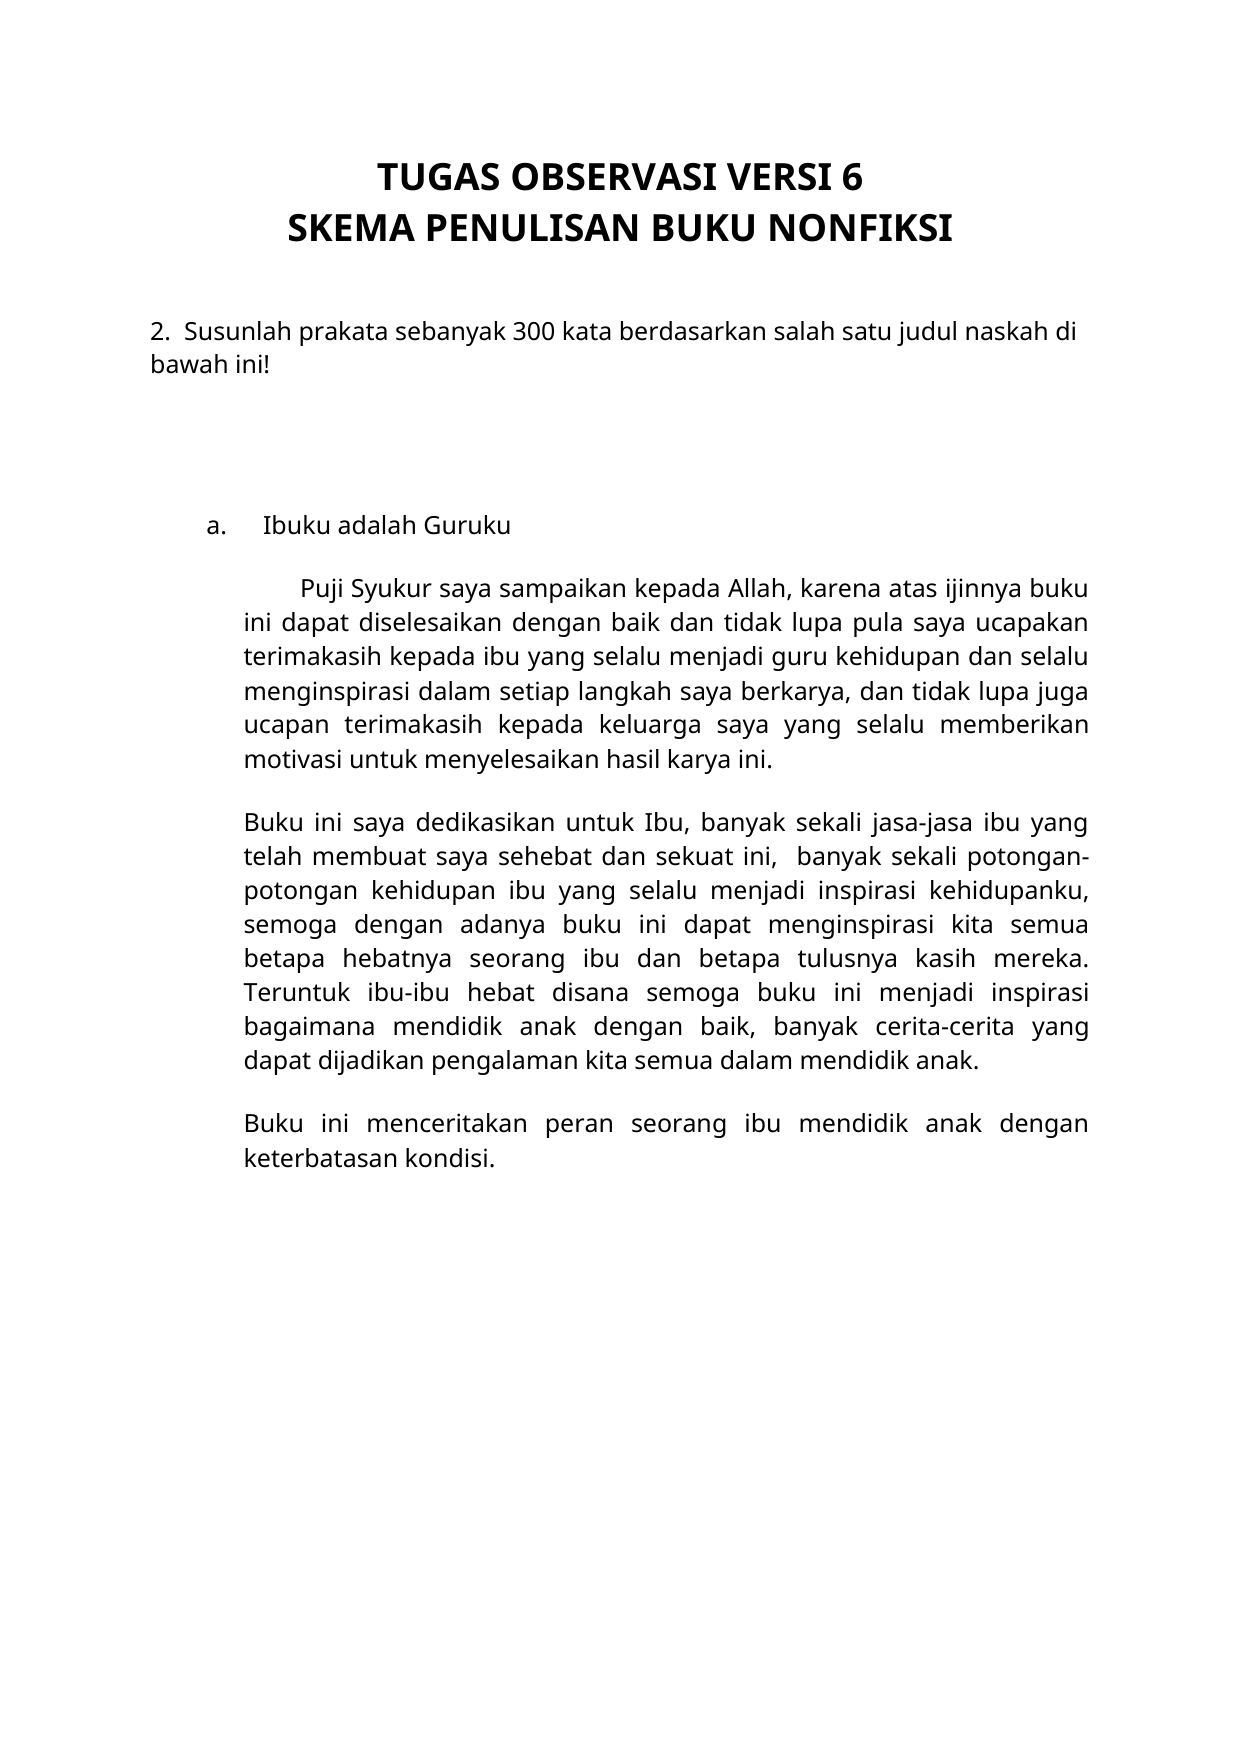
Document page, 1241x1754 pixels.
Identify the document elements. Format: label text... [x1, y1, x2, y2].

text TUGAS OBSERVASI VERSI 6 [150, 150, 1090, 201]
text 2. Susunlah prakata sebanyak 300 kata berdasarkan salah satu judul naskah di bawah ini! [150, 313, 1090, 381]
list Ibuku adalah Guruku [206, 508, 1090, 542]
text Buku ini menceritakan peran seorang ibu mendidik anak dengan keterbatasan kondisi. [243, 1106, 1090, 1174]
text SKEMA PENULISAN BUKU NONFIKSI [150, 201, 1090, 252]
text Puji Syukur saya sampaikan kepada Allah, karena atas ijinnya buku ini dapat diselesaikan dengan baik dan tidak lupa pula saya ucapakan terimakasih kepada ibu yang selalu menjadi guru kehidupan dan selalu menginspirasi dalam setiap langkah saya berkarya, dan tidak lupa juga ucapan terimakasih kepada keluarga saya yang selalu memberikan motivasi untuk menyelesaikan hasil karya ini. [243, 571, 1090, 775]
text Buku ini saya dedikasikan untuk Ibu, banyak sekali jasa-jasa ibu yang telah membuat saya sehebat dan sekuat ini, banyak sekali potongan-potongan kehidupan ibu yang selalu menjadi inspirasi kehidupanku, semoga dengan adanya buku ini dapat menginspirasi kita semua betapa hebatnya seorang ibu dan betapa tulusnya kasih mereka. Teruntuk ibu-ibu hebat disana semoga buku ini menjadi inspirasi bagaimana mendidik anak dengan baik, banyak cerita-cerita yang dapat dijadikan pengalaman kita semua dalam mendidik anak. [243, 804, 1090, 1077]
